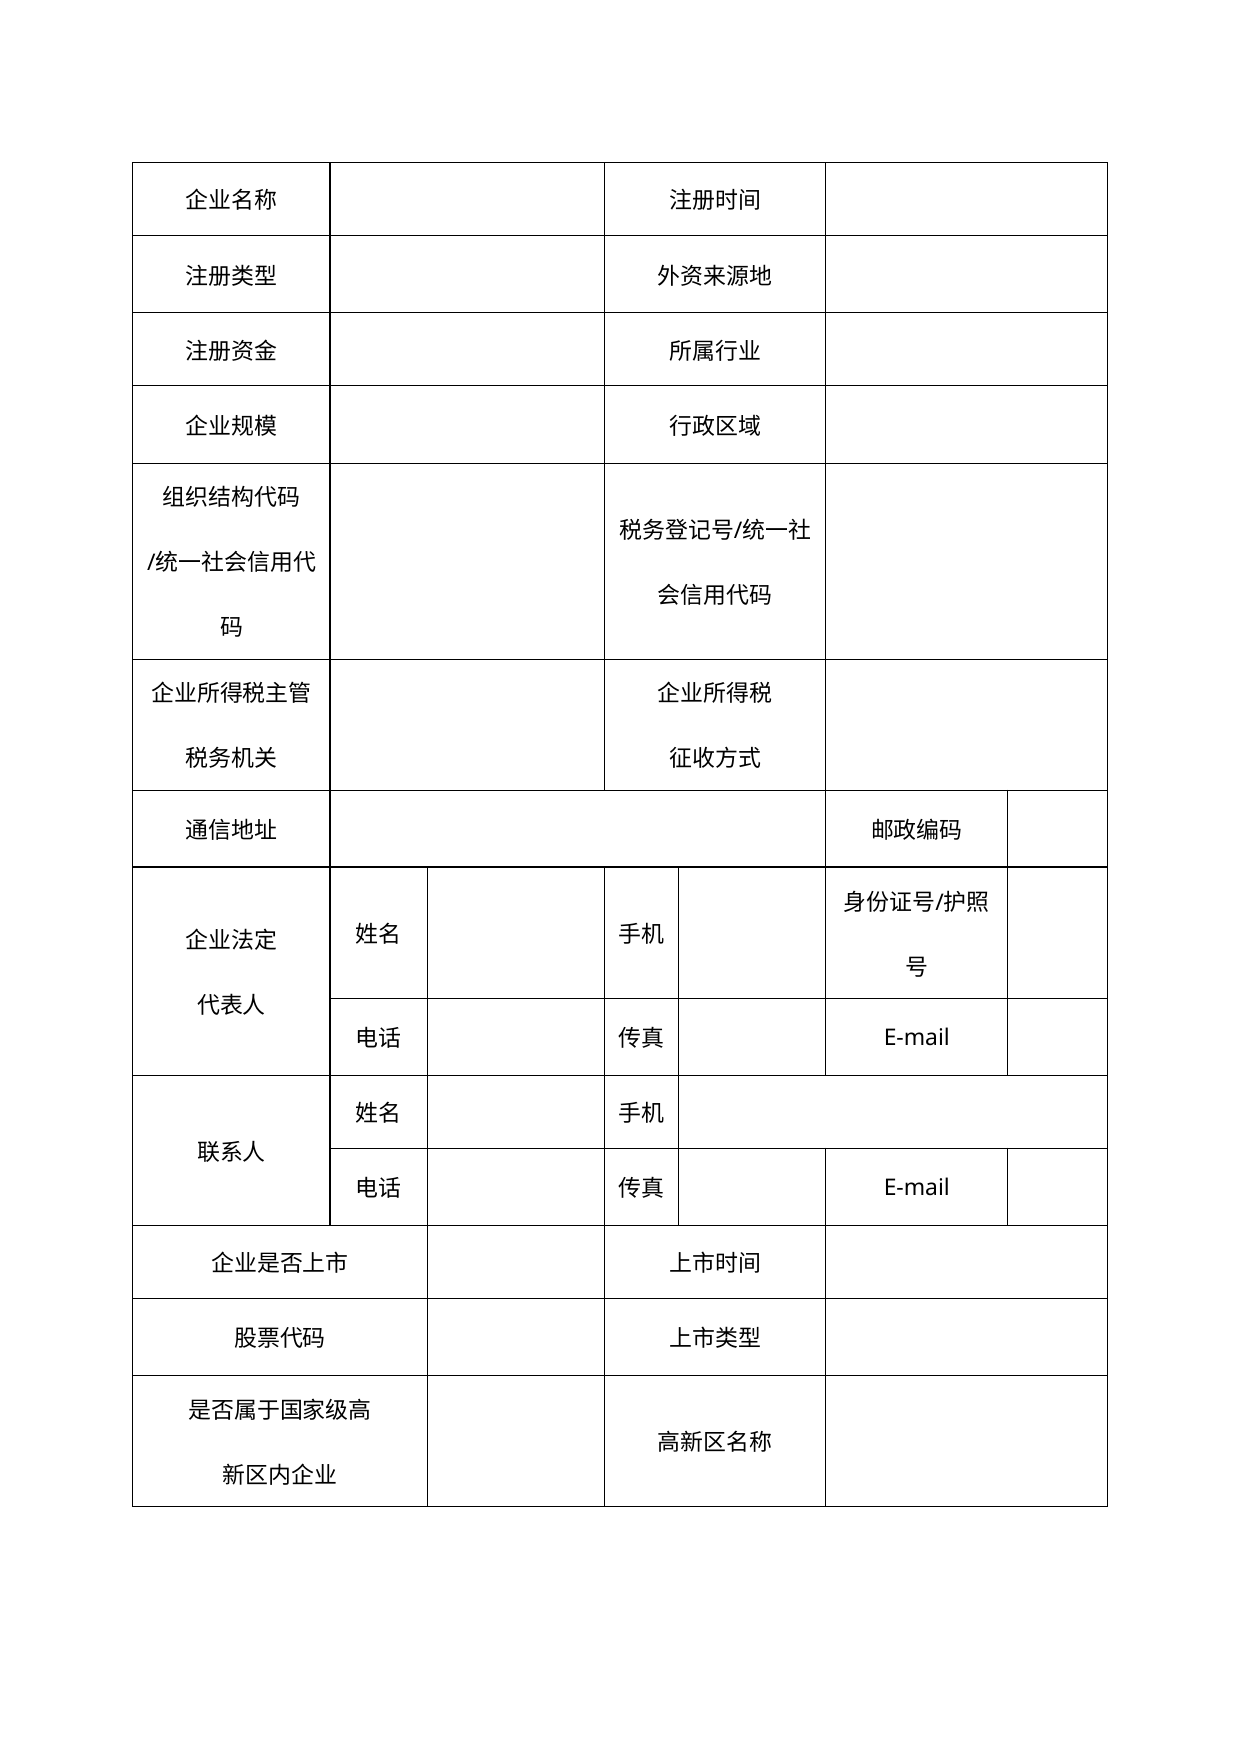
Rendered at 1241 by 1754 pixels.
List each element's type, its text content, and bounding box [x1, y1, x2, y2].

table_cell 通信地址 [133, 791, 329, 866]
table_cell 组织结构代码 /统一社会信用代码 [133, 464, 329, 658]
table_cell [428, 999, 604, 1074]
table_cell 姓名 [331, 868, 427, 997]
table_cell [826, 464, 1107, 658]
table_cell 企业所得税主管税务机关 [133, 660, 329, 789]
table_cell [331, 236, 604, 312]
table_cell [428, 1376, 604, 1506]
table_cell 联系人 [133, 1076, 329, 1225]
table_cell 企业所得税 征收方式 [605, 660, 825, 789]
table_cell [826, 1226, 1107, 1298]
table_cell 高新区名称 [605, 1376, 825, 1506]
table_cell 上市类型 [605, 1299, 825, 1375]
table_cell 手机 [605, 868, 678, 997]
table_cell [428, 1299, 604, 1375]
table_cell [679, 868, 825, 997]
table_cell [428, 1226, 604, 1298]
table_cell 注册类型 [133, 236, 329, 312]
table_cell [826, 313, 1107, 385]
table_cell 企业是否上市 [133, 1226, 427, 1298]
table_cell [826, 386, 1107, 462]
table_cell 电话 [331, 1149, 427, 1225]
table_cell [428, 1149, 604, 1225]
table_cell 上市时间 [605, 1226, 825, 1298]
table_cell 所属行业 [605, 313, 825, 385]
table_cell [331, 386, 604, 462]
table_cell 外资来源地 [605, 236, 825, 312]
table_cell [1008, 999, 1107, 1074]
table_cell 身份证号/护照号 [826, 868, 1007, 997]
table_cell E-mail [826, 1149, 1007, 1225]
table_cell E-mail [826, 999, 1007, 1074]
table_header 注册时间 [605, 163, 825, 235]
table_cell [679, 1149, 825, 1225]
table_header [826, 163, 1107, 235]
table_cell [1008, 791, 1107, 866]
table_cell 企业规模 [133, 386, 329, 462]
table_cell [428, 1076, 604, 1148]
table_cell [679, 999, 825, 1074]
table_cell 邮政编码 [826, 791, 1007, 866]
table_cell 企业法定 代表人 [133, 868, 329, 1074]
table_cell 股票代码 [133, 1299, 427, 1375]
table_header 企业名称 [133, 163, 329, 235]
table_cell 传真 [605, 999, 678, 1074]
table_cell [1008, 1149, 1107, 1225]
table_cell 税务登记号/统一社会信用代码 [605, 464, 825, 658]
table_cell [826, 1376, 1107, 1506]
table_header [331, 163, 604, 235]
table_cell 传真 [605, 1149, 678, 1225]
table_cell [331, 791, 825, 866]
table_cell [826, 236, 1107, 312]
table_cell 行政区域 [605, 386, 825, 462]
table_cell 注册资金 [133, 313, 329, 385]
table_cell [331, 660, 604, 789]
table_cell [826, 660, 1107, 789]
table_cell [1008, 868, 1107, 997]
table_cell [331, 464, 604, 658]
table_cell [428, 868, 604, 997]
table_cell 电话 [331, 999, 427, 1074]
table_cell 是否属于国家级高 新区内企业 [133, 1376, 427, 1506]
table_cell [826, 1299, 1107, 1375]
table_cell 姓名 [331, 1076, 427, 1148]
table_cell [679, 1076, 1107, 1148]
table_cell 手机 [605, 1076, 678, 1148]
table_cell [331, 313, 604, 385]
